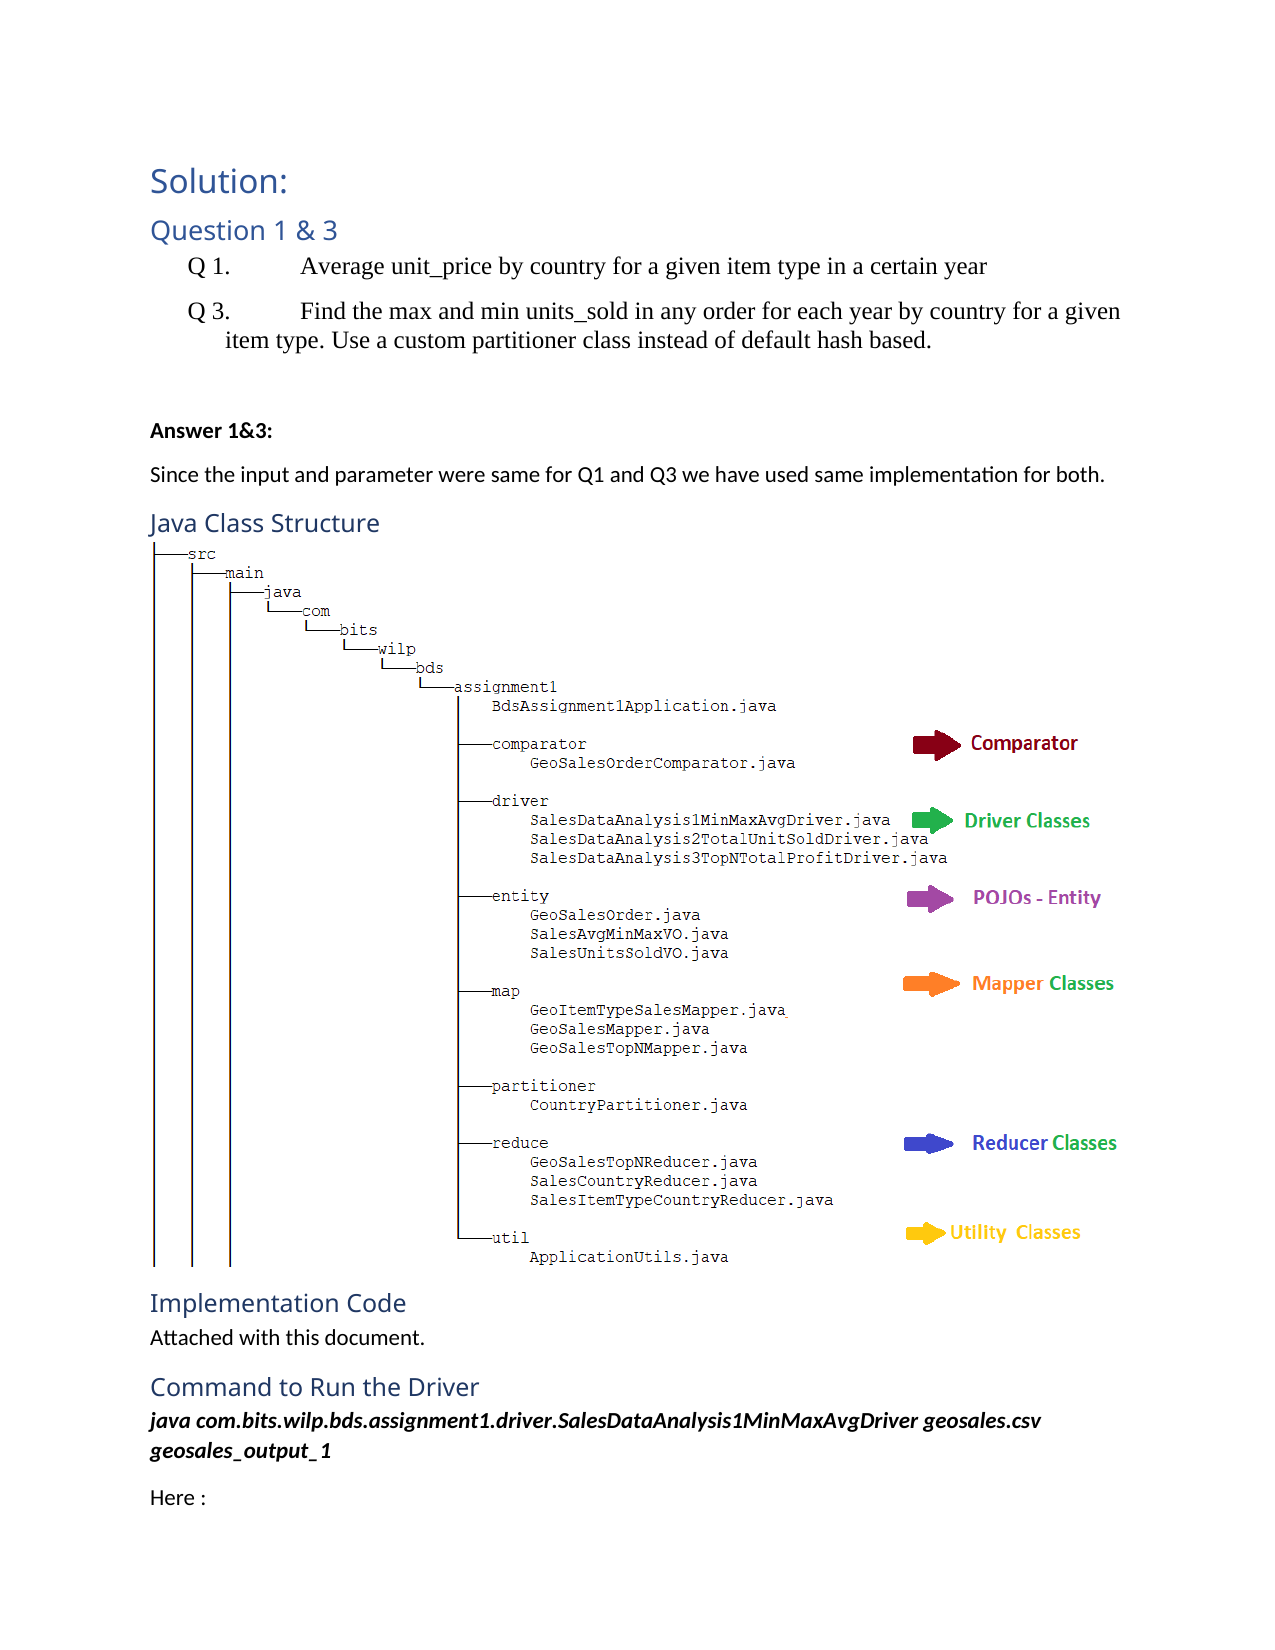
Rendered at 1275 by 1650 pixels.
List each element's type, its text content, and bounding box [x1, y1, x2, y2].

subtitle Solution: [150, 158, 1125, 203]
text Since the input and parameter were same for Q1 and Q3 we have used same implementation for both. [150, 461, 1125, 488]
list Find the max and min units_sold in any order for each year by country for a given item type. Use a custom partitioner class instead of default hash based. [187, 296, 1125, 354]
subtitle Implementation Code [150, 1286, 1125, 1320]
text Here : [150, 1483, 1125, 1511]
text java com.bits.wilp.bds.assignment1.driver.SalesDataAnalysis1MinMaxAvgDriver geosales.csv geosales_output_1 [150, 1406, 1125, 1464]
subtitle Question 1 & 3 [150, 211, 1125, 248]
subtitle Command to Run the Driver [150, 1369, 1125, 1403]
text Attached with this document. [150, 1323, 1125, 1351]
picture [150, 542, 1125, 1267]
subtitle Java Class Structure [150, 505, 1125, 539]
text Answer 1&3: [150, 416, 1125, 444]
list Average unit_price by country for a given item type in a certain year [187, 251, 1125, 279]
